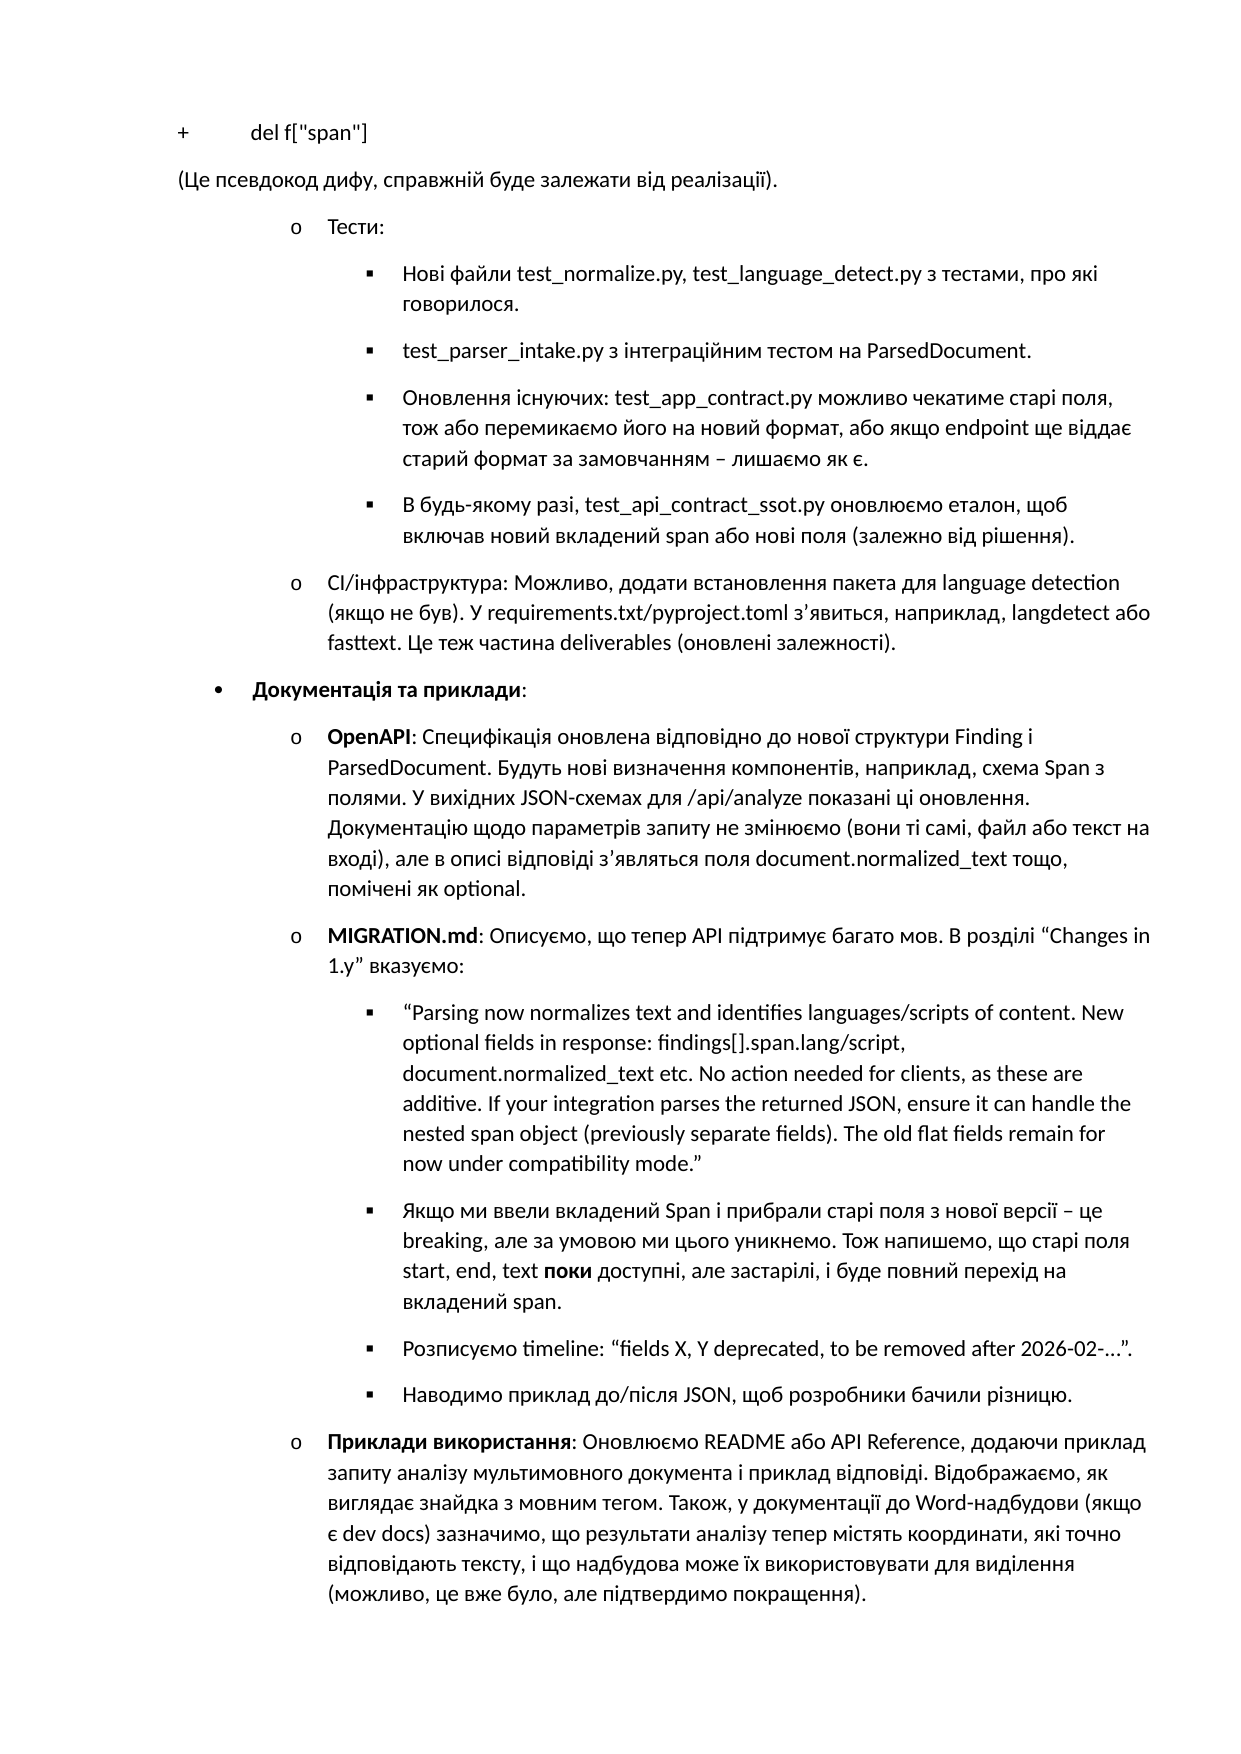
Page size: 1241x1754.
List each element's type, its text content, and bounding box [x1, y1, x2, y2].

list CI/інфраструктура: Можливо, додати встановлення пакета для language detection (якщо не був). У requirements.txt/pyproject.toml з’явиться, наприклад, langdetect або fasttext. Це теж частина deliverables (оновлені залежності). [290, 568, 1152, 657]
list MIGRATION.md: Описуємо, що тепер API підтримує багато мов. В розділі “Changes in 1.y” вказуємо: [290, 921, 1152, 979]
list Тести: [290, 212, 1152, 240]
list Документація та приклади: [215, 675, 1152, 703]
list OpenAPI: Специфікація оновлена відповідно до нової структури Finding і ParsedDocument. Будуть нові визначення компонентів, наприклад, схема Span з полями. У вихідних JSON-схемах для /api/analyze показані ці оновлення. Документацію щодо параметрів запиту не змінюємо (вони ті самі, файл або текст на вході), але в описі відповіді з’являться поля document.normalized_text тощо, помічені як optional. [290, 722, 1152, 902]
list “Parsing now normalizes text and identifies languages/scripts of content. New optional fields in response: findings[].span.lang/script, document.normalized_text etc. No action needed for clients, as these are additive. If your integration parses the returned JSON, ensure it can handle the nested span object (previously separate fields). The old flat fields remain for now under compatibility mode.” [365, 998, 1152, 1177]
list Приклади використання: Оновлюємо README або API Reference, додаючи приклад запиту аналізу мультимовного документа і приклад відповіді. Відображаємо, як виглядає знайдка з мовним тегом. Також, у документації до Word-надбудови (якщо є dev docs) зазначимо, що результати аналізу тепер містять координати, які точно відповідають тексту, і що надбудова може їх використовувати для виділення (можливо, це вже було, але підтвердимо покращення). [290, 1427, 1152, 1607]
list В будь-якому разі, test_api_contract_ssot.py оновлюємо еталон, щоб включав новий вкладений span або нові поля (залежно від рішення). [365, 491, 1152, 549]
list Оновлення існуючих: test_app_contract.py можливо чекатиме старі поля, тож або перемикаємо його на новий формат, або якщо endpoint ще віддає старий формат за замовчанням – лишаємо як є. [365, 383, 1152, 472]
text (Це псевдокод дифу, справжній буде залежати від реалізації). [177, 165, 1152, 193]
list Наводимо приклад до/після JSON, щоб розробники бачили різницю. [365, 1381, 1152, 1409]
list test_parser_intake.py з інтеграційним тестом на ParsedDocument. [365, 336, 1152, 364]
list Розписуємо timeline: “fields X, Y deprecated, to be removed after 2026-02-...”. [365, 1334, 1152, 1362]
list Якщо ми ввели вкладений Span і прибрали старі поля з нової версії – це breaking, але за умовою ми цього уникнемо. Тож напишемо, що старі поля start, end, text поки доступні, але застарілі, і буде повний перехід на вкладений span. [365, 1196, 1152, 1315]
text + del f["span"] [177, 118, 1152, 146]
list Нові файли test_normalize.py, test_language_detect.py з тестами, про які говорилося. [365, 259, 1152, 317]
